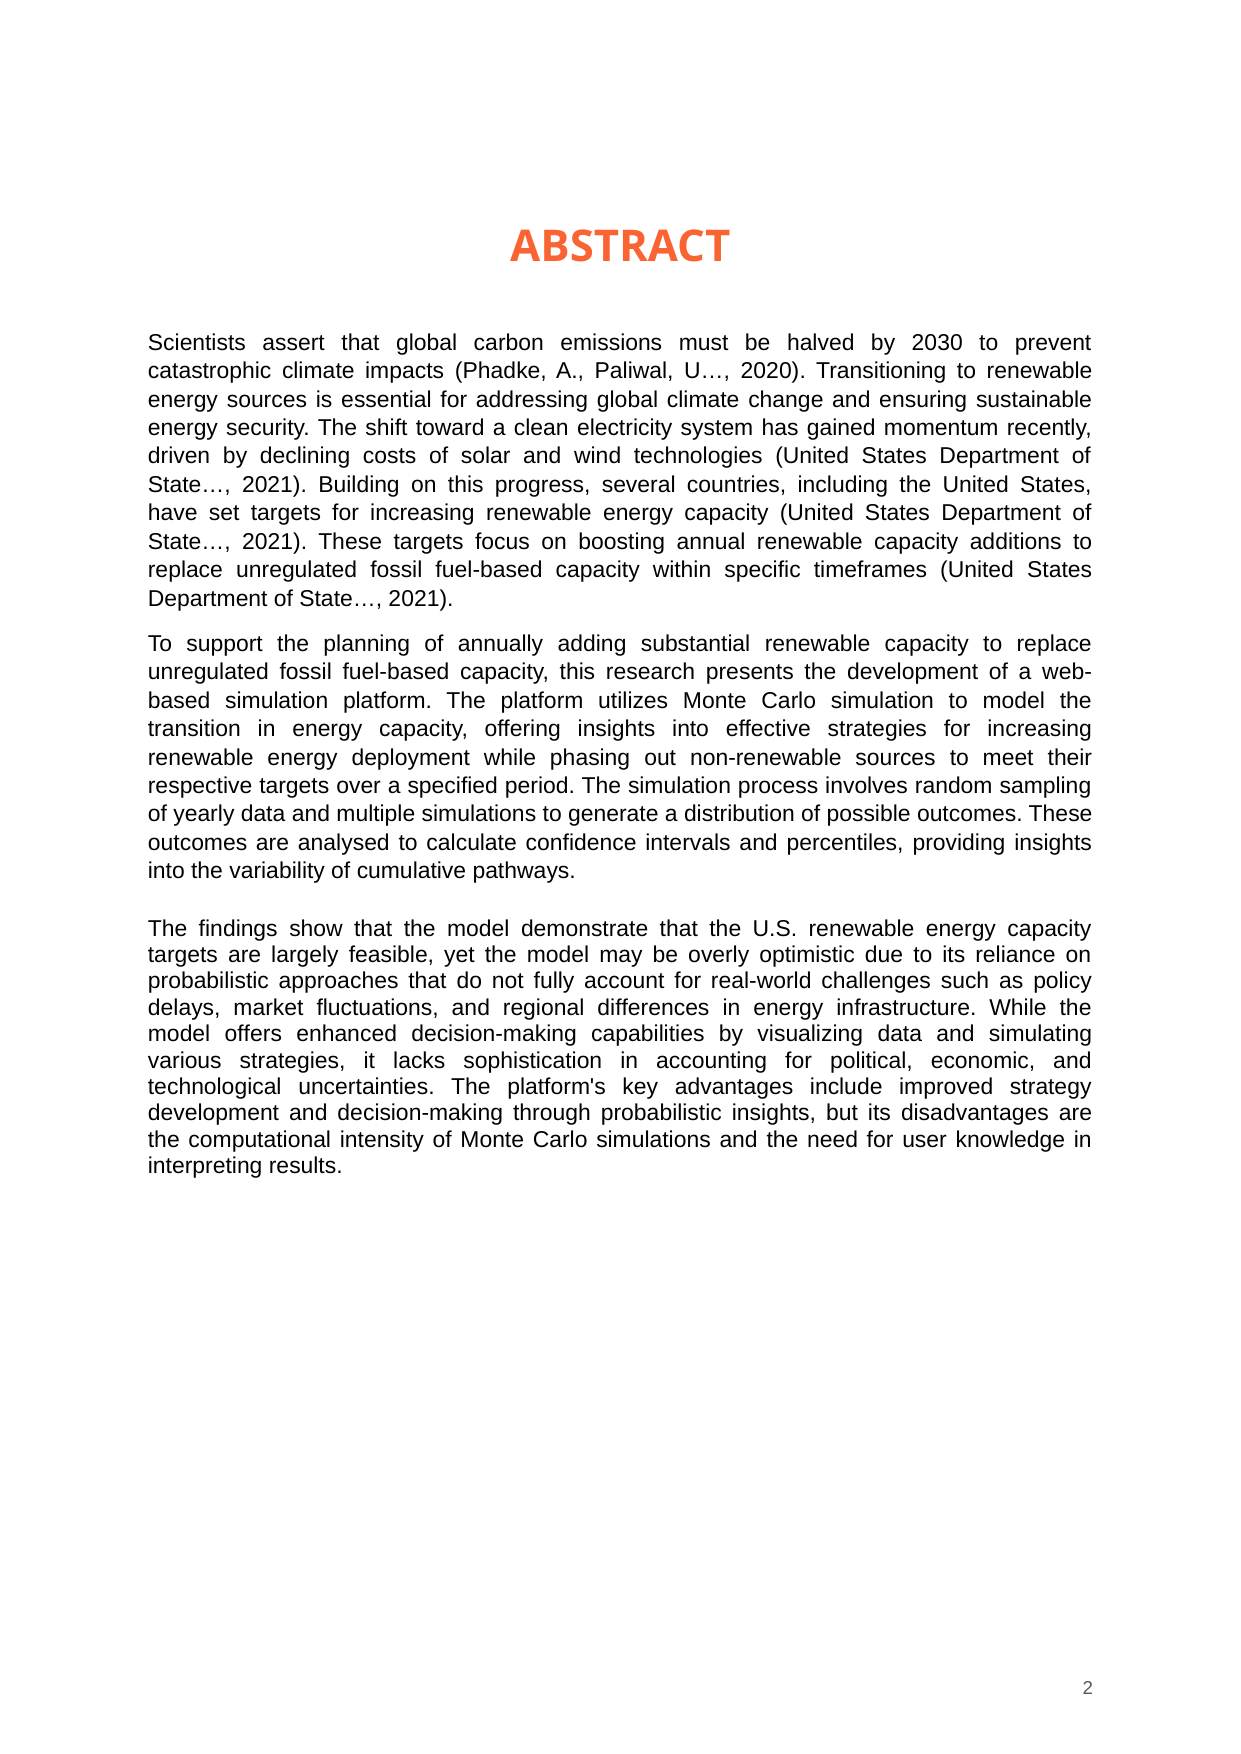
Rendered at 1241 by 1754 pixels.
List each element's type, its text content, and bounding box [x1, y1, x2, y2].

text The findings show that the model demonstrate that the U.S. renewable energy capacity targets are largely feasible, yet the model may be overly optimistic due to its reliance on probabilistic approaches that do not fully account for real-world challenges such as policy delays, market fluctuations, and regional differences in energy infrastructure. While the model offers enhanced decision-making capabilities by visualizing data and simulating various strategies, it lacks sophistication in accounting for political, economic, and technological uncertainties. The platform's key advantages include improved strategy development and decision-making through probabilistic insights, but its disadvantages are the computational intensity of Monte Carlo simulations and the need for user knowledge in interpreting results. [148, 915, 1092, 1178]
text Scientists assert that global carbon emissions must be halved by 2030 to prevent catastrophic climate impacts (Phadke, A., Paliwal, U…, 2020). Transitioning to renewable energy sources is essential for addressing global climate change and ensuring sustainable energy security. The shift toward a clean electricity system has gained momentum recently, driven by declining costs of solar and wind technologies (United States Department of State…, 2021). Building on this progress, several countries, including the United States, have set targets for increasing renewable energy capacity (United States Department of State…, 2021). These targets focus on boosting annual renewable capacity additions to replace unregulated fossil fuel-based capacity within specific timeframes (United States Department of State…, 2021). [148, 329, 1092, 611]
text To support the planning of annually adding substantial renewable capacity to replace unregulated fossil fuel-based capacity, this research presents the development of a web-based simulation platform. The platform utilizes Monte Carlo simulation to model the transition in energy capacity, offering insights into effective strategies for increasing renewable energy deployment while phasing out non-renewable sources to meet their respective targets over a specified period. The simulation process involves random sampling of yearly data and multiple simulations to generate a distribution of possible outcomes. These outcomes are analysed to calculate confidence intervals and percentiles, providing insights into the variability of cumulative pathways. [148, 630, 1092, 883]
text ABSTRACT [148, 214, 1092, 274]
